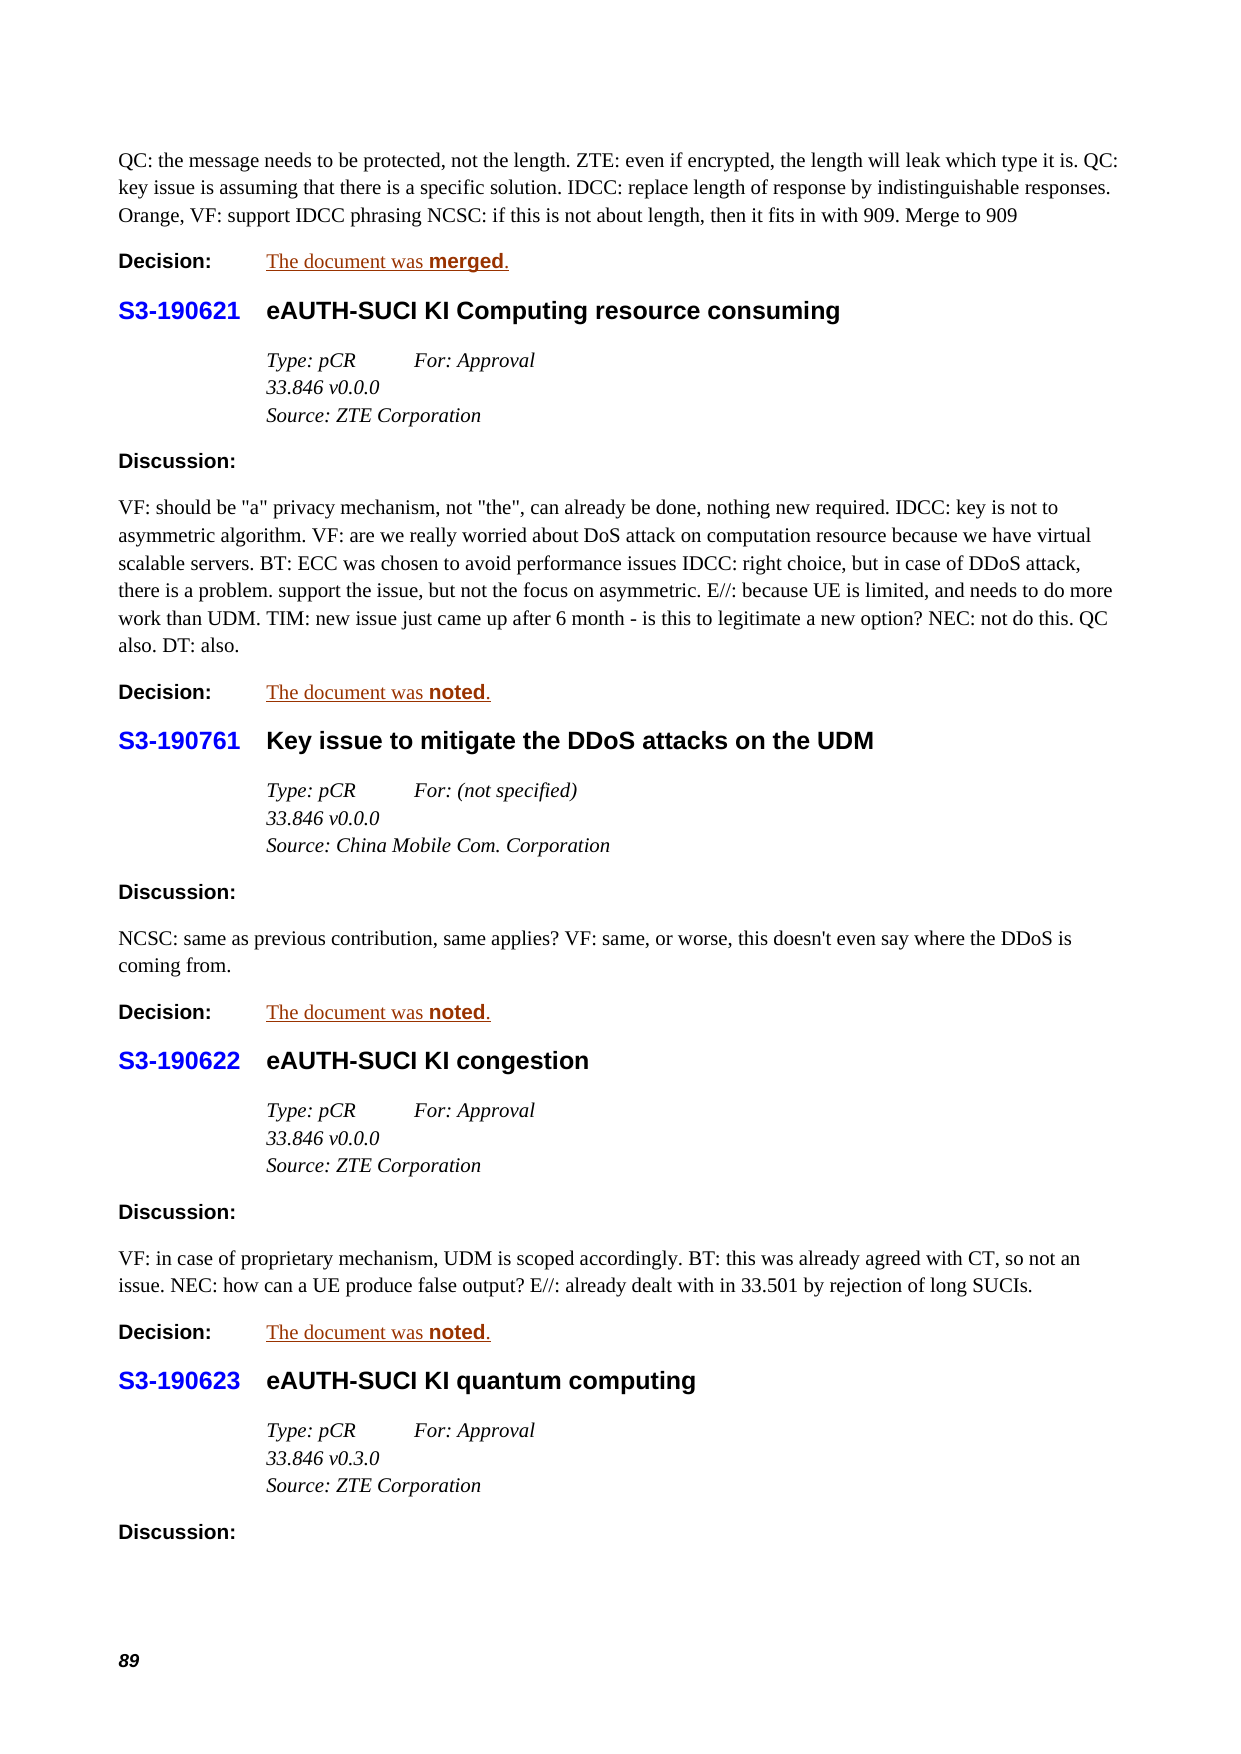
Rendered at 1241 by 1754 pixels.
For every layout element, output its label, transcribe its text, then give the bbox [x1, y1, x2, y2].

text QC: the message needs to be protected, not the length. ZTE: even if encrypted, the length will leak which type it is. QC: key issue is assuming that there is a specific solution. IDCC: replace length of response by indistinguishable responses. Orange, VF: support IDCC phrasing NCSC: if this is not about length, then it fits in with 909. Merge to 909 [118, 148, 1122, 227]
text Discussion: [118, 449, 1122, 473]
text VF: in case of proprietary mechanism, UDM is scoped accordingly. BT: this was already agreed with CT, so not an issue. NEC: how can a UE produce false output? E//: already dealt with in 33.501 by rejection of long SUCIs. [118, 1246, 1122, 1297]
text Discussion: [118, 879, 1122, 903]
text Decision: The document was merged. [118, 249, 1122, 273]
text Decision: The document was noted. [118, 1320, 1122, 1344]
text S3-190623 eAUTH-SUCI KI quantum computing [118, 1366, 1122, 1395]
text Decision: The document was noted. [118, 1000, 1122, 1024]
text VF: should be "a" privacy mechanism, not "the", can already be done, nothing new required. IDCC: key is not to asymmetric algorithm. VF: are we really worried about DoS attack on computation resource because we have virtual scalable servers. BT: ECC was chosen to avoid performance issues IDCC: right choice, but in case of DDoS attack, there is a problem. support the issue, but not the focus on asymmetric. E//: because UE is limited, and needs to do more work than UDM. TIM: new issue just came up after 6 month - is this to legitimate a new option? NEC: not do this. QC also. DT: also. [118, 495, 1122, 657]
text NCSC: same as previous contribution, same applies? VF: same, or worse, this doesn't even say where the DDoS is coming from. [118, 926, 1122, 977]
text Discussion: [118, 1199, 1122, 1223]
text Type: pCR For: Approval 33.846 v0.3.0 Source: ZTE Corporation [118, 1418, 1122, 1497]
text Discussion: [118, 1519, 1122, 1543]
text Type: pCR For: (not specified) 33.846 v0.0.0 Source: China Mobile Com. Corporation [118, 778, 1122, 857]
text S3-190621 eAUTH-SUCI KI Computing resource consuming [118, 296, 1122, 324]
text Type: pCR For: Approval 33.846 v0.0.0 Source: ZTE Corporation [118, 347, 1122, 427]
text Type: pCR For: Approval 33.846 v0.0.0 Source: ZTE Corporation [118, 1098, 1122, 1177]
text S3-190622 eAUTH-SUCI KI congestion [118, 1046, 1122, 1075]
text S3-190761 Key issue to mitigate the DDoS attacks on the UDM [118, 726, 1122, 755]
text Decision: The document was noted. [118, 680, 1122, 704]
